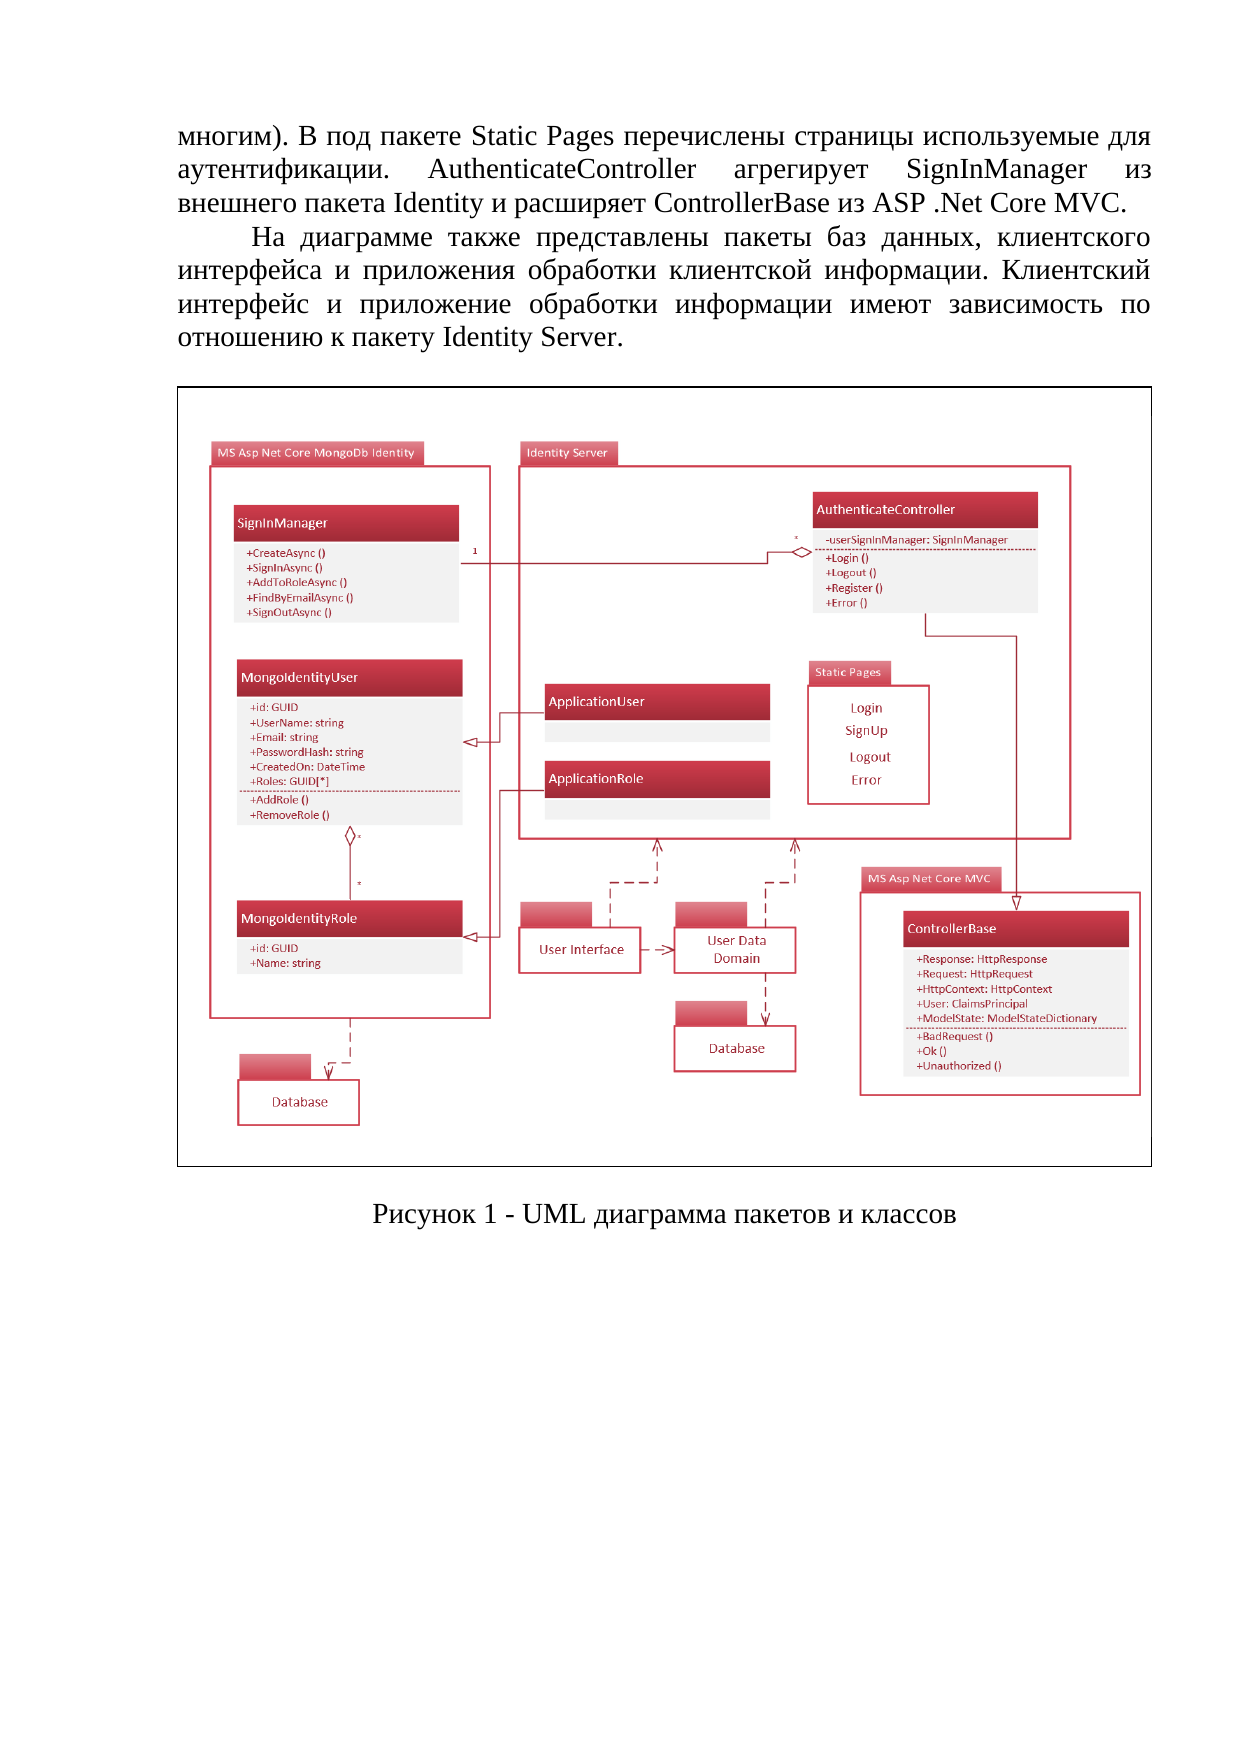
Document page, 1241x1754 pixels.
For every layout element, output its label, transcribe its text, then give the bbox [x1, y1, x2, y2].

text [177, 118, 1152, 219]
text На диаграмме также представлены пакеты баз данных, клиентского интерфейса и приложения обработки клиентской информации. Клиентский интерфейс и приложение обработки информации имеют зависимость по отношению к пакету Identity Server. [177, 219, 1152, 353]
text Рисунок 1 - UML диаграмма пакетов и классов [177, 1196, 1152, 1230]
table_header [178, 388, 1151, 1166]
picture [188, 416, 1152, 1137]
